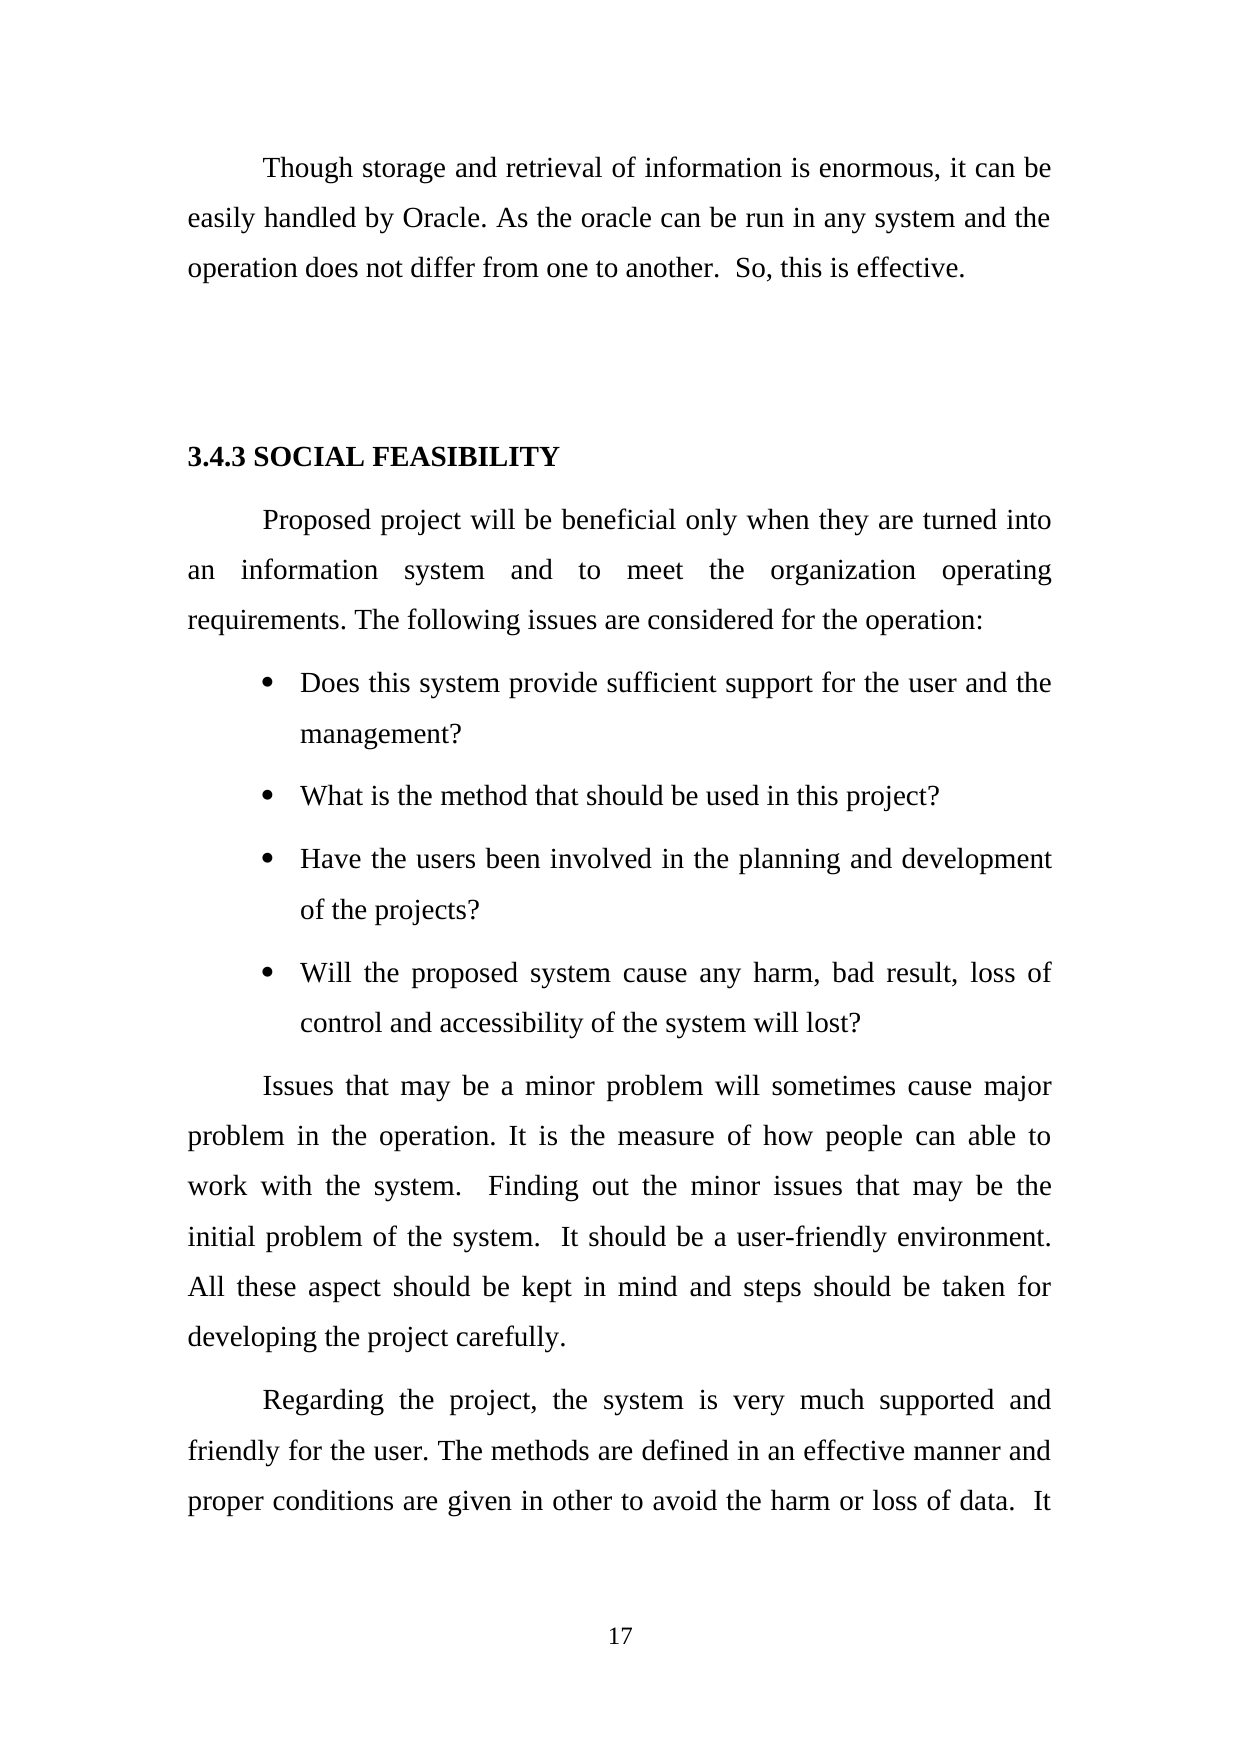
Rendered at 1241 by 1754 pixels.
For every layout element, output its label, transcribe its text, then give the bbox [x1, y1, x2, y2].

list Will the proposed system cause any harm, bad result, loss of control and accessibility of the system will lost? [262, 955, 1053, 1039]
list Have the users been involved in the planning and development of the projects? [262, 841, 1053, 925]
list What is the method that should be used in this project? [262, 778, 1053, 812]
text Proposed project will be beneficial only when they are turned into an information system and to meet the organization operating requirements. The following issues are considered for the operation: [187, 502, 1053, 636]
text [187, 1382, 1053, 1516]
text 3.4.3 SOCIAL FEASIBILITY [187, 439, 1053, 473]
list Does this system provide sufficient support for the user and the management? [262, 665, 1053, 749]
text Issues that may be a minor problem will sometimes cause major problem in the operation. It is the measure of how people can able to work with the system. Finding out the minor issues that may be the initial problem of the system. It should be a user-friendly environment. All these aspect should be kept in mind and steps should be taken for developing the project carefully. [187, 1068, 1053, 1353]
text Though storage and retrieval of information is enormous, it can be easily handled by Oracle. As the oracle can be run in any system and the operation does not differ from one to another. So, this is effective. [187, 150, 1053, 284]
